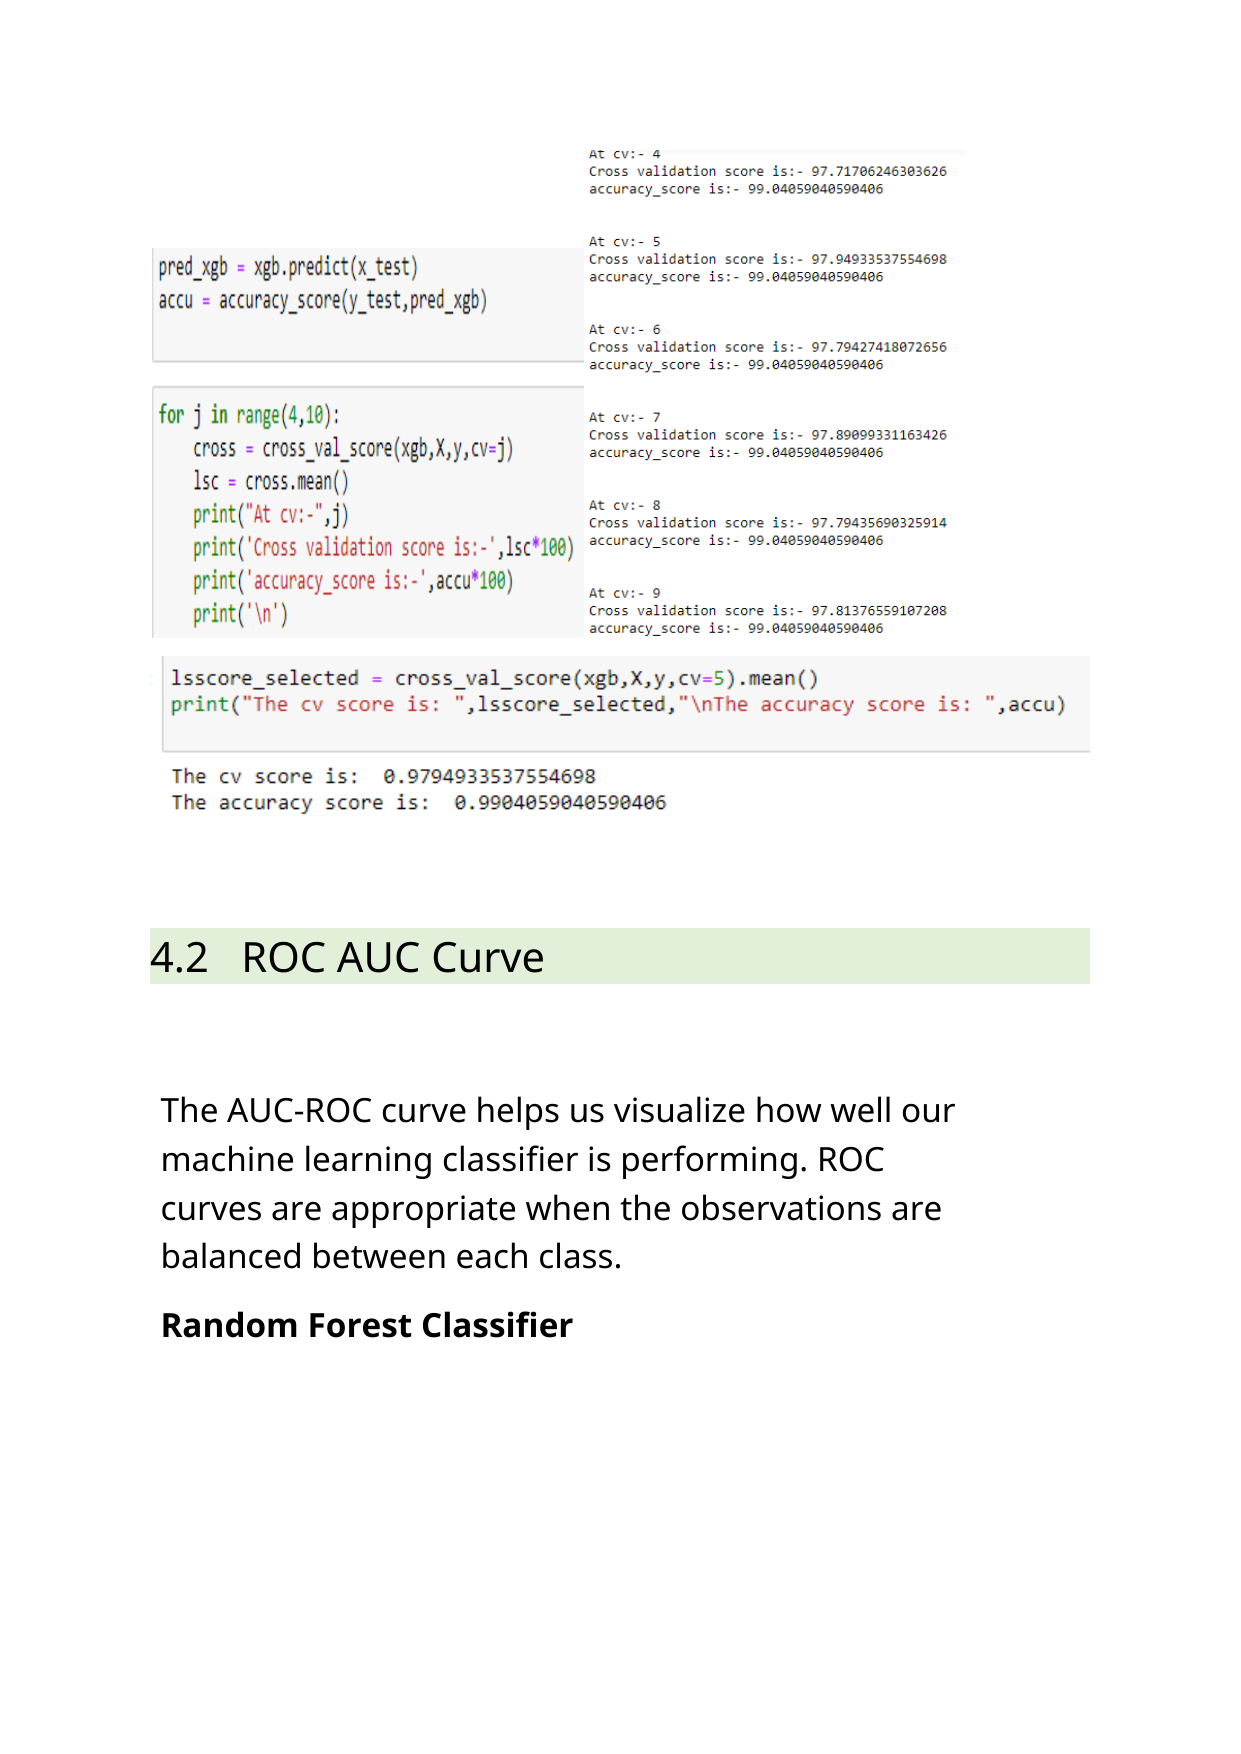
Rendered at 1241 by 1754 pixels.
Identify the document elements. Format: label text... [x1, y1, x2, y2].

text 4.2 ROC AUC Curve [150, 928, 1090, 984]
picture [150, 150, 966, 638]
text Random Forest Classifier [160, 1302, 992, 1347]
text The AUC-ROC curve helps us visualize how well our machine learning classifier is performing. ROC curves are appropriate when the observations are balanced between each class. [160, 1086, 992, 1279]
picture [150, 656, 1091, 831]
